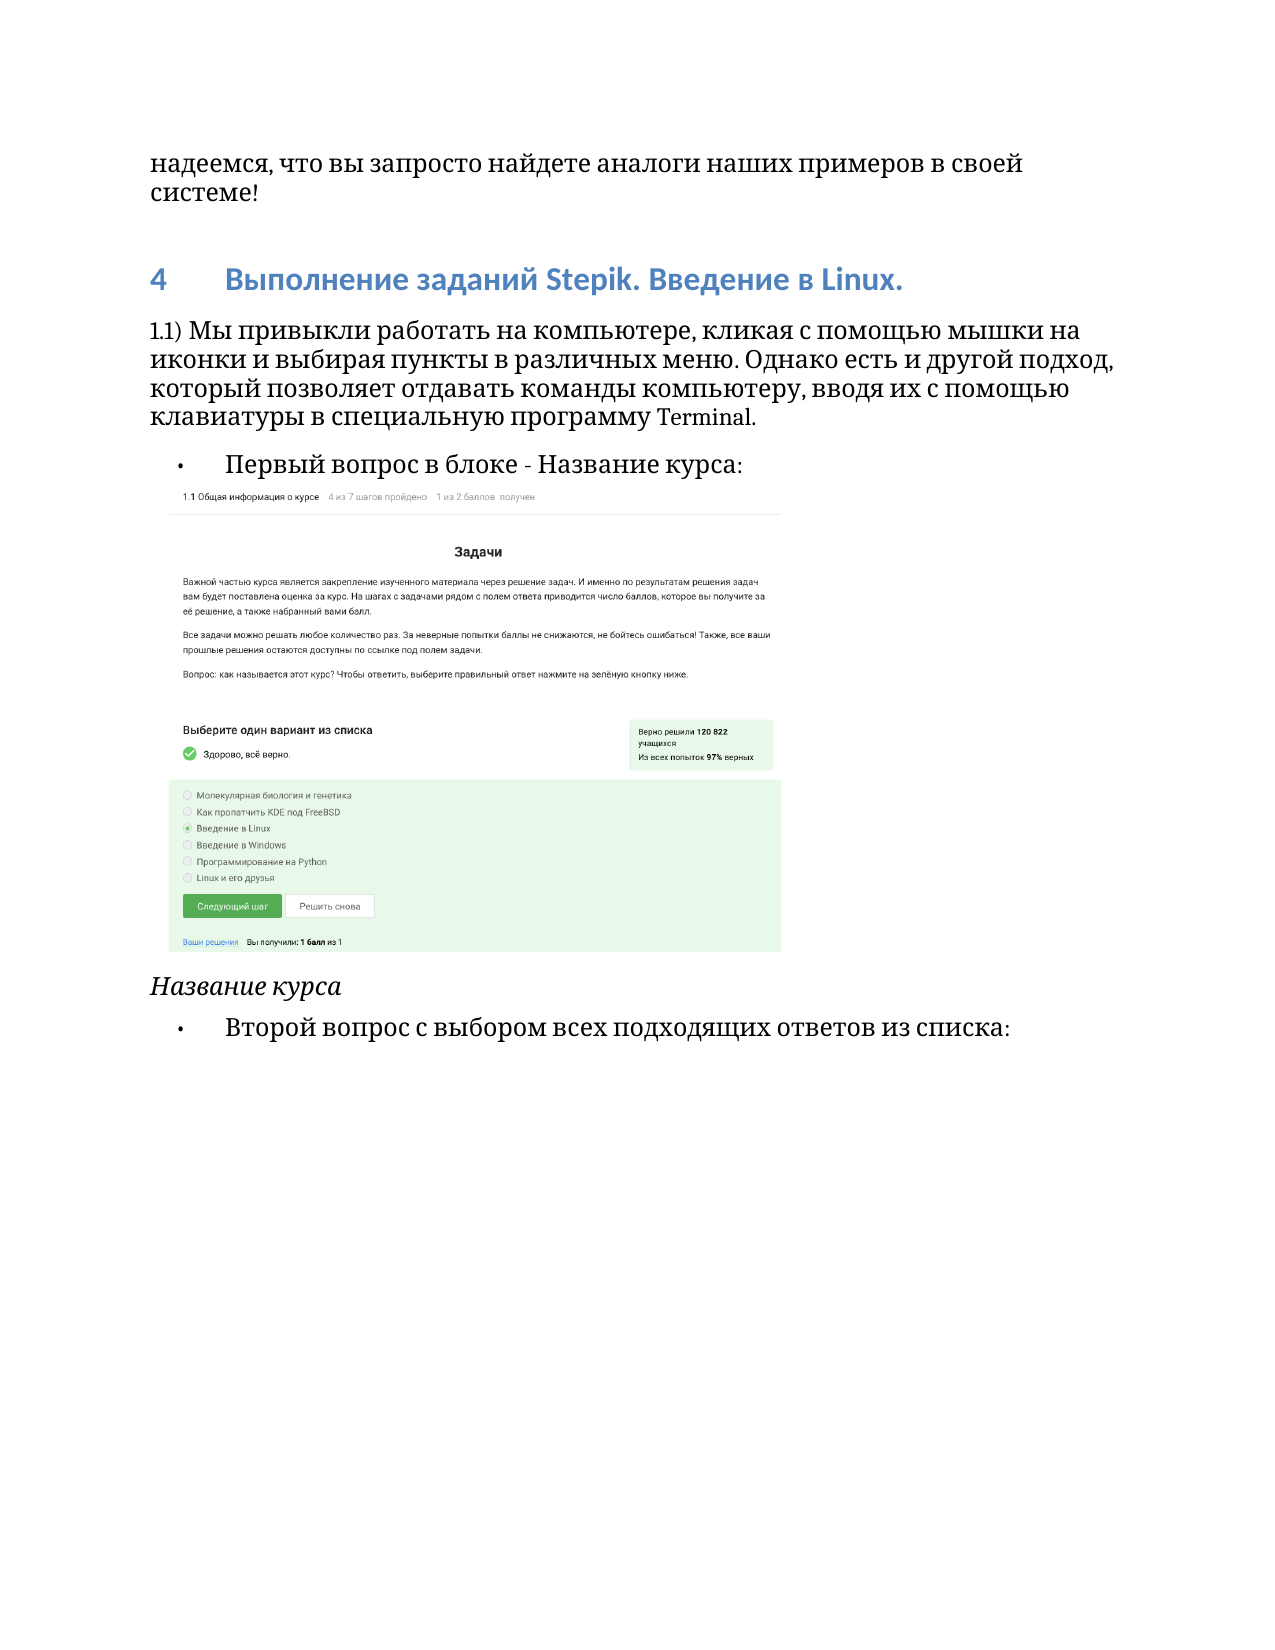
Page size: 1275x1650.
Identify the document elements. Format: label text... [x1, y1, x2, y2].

list Второй вопрос с выбором всех подходящих ответов из списка: [175, 1014, 1125, 1042]
list Первый вопрос в блоке - Название курса: [175, 451, 1125, 479]
picture [168, 483, 782, 952]
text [150, 150, 1125, 207]
subtitle 4 Выполнение заданий Stepik. Введение в Linux. [150, 257, 1125, 298]
text 1.1) Мы привыкли работать на компьютере, кликая с помощью мышки на иконки и выбирая пункты в различных меню. Однако есть и другой подход, который позволяет отдавать команды компьютеру, вводя их с помощью клавиатуры в специальную программу Terminal. [150, 317, 1125, 432]
text Название курса [150, 972, 1125, 1001]
